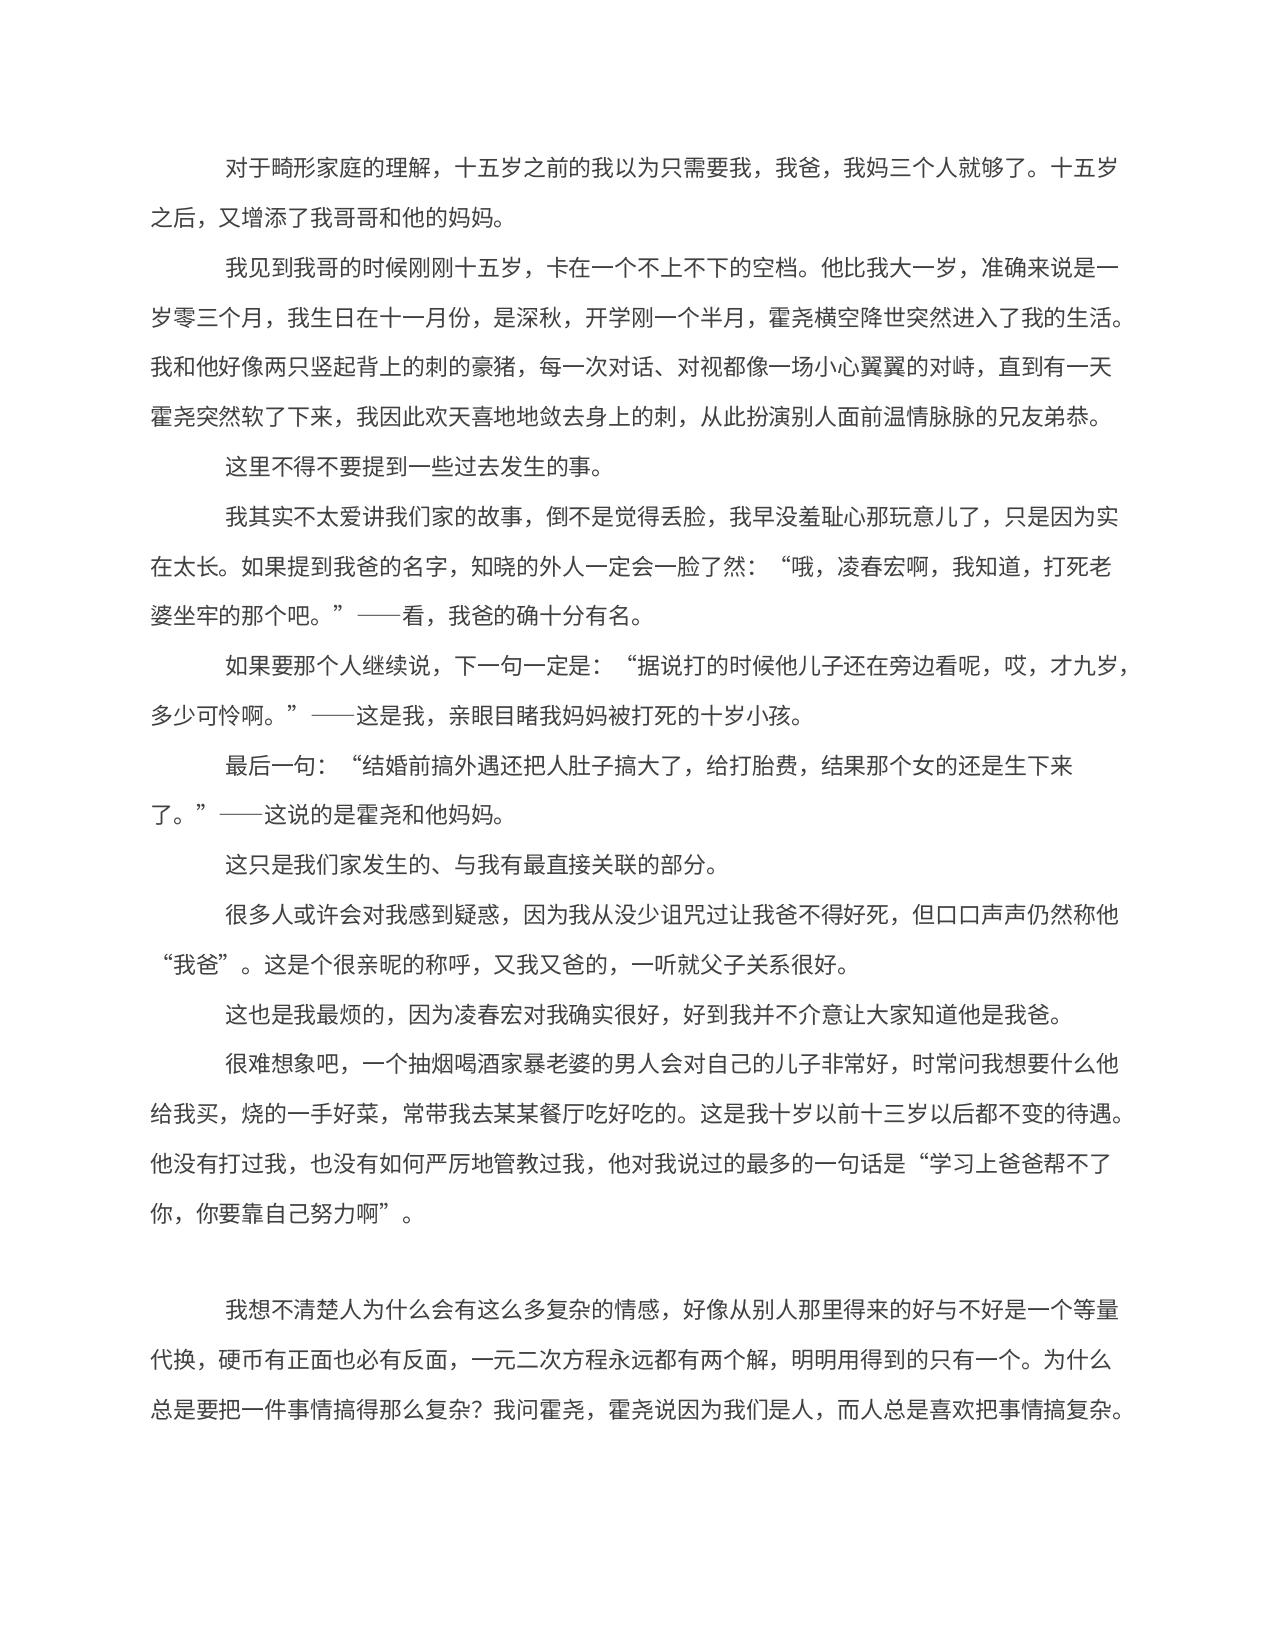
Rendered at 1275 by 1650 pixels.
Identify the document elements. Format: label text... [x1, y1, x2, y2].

text 这里不得不要提到一些过去发生的事。 [150, 449, 1125, 482]
text 很难想象吧，一个抽烟喝酒家暴老婆的男人会对自己的儿子非常好，时常问我想要什么他给我买，烧的一手好菜，常带我去某某餐厅吃好吃的。这是我十岁以前十三岁以后都不变的待遇。他没有打过我，也没有如何严厉地管教过我，他对我说过的最多的一句话是“学习上爸爸帮不了你，你要靠自己努力啊”。 [150, 1046, 1125, 1229]
text 这只是我们家发生的、与我有最直接关联的部分。 [150, 847, 1125, 880]
text 我其实不太爱讲我们家的故事，倒不是觉得丢脸，我早没羞耻心那玩意儿了，只是因为实在太长。如果提到我爸的名字，知晓的外人一定会一脸了然：“哦，凌春宏啊，我知道，打死老婆坐牢的那个吧。”——看，我爸的确十分有名。 [150, 498, 1125, 631]
text 如果要那个人继续说，下一句一定是：“据说打的时候他儿子还在旁边看呢，哎，才九岁，多少可怜啊。”——这是我，亲眼目睹我妈妈被打死的十岁小孩。 [150, 648, 1125, 731]
text 这也是我最烦的，因为凌春宏对我确实很好，好到我并不介意让大家知道他是我爸。 [150, 997, 1125, 1030]
text 对于畸形家庭的理解，十五岁之前的我以为只需要我，我爸，我妈三个人就够了。十五岁之后，又增添了我哥哥和他的妈妈。 [150, 150, 1125, 233]
text 我想不清楚人为什么会有这么多复杂的情感，好像从别人那里得来的好与不好是一个等量代换，硬币有正面也必有反面，一元二次方程永远都有两个解，明明用得到的只有一个。为什么总是要把一件事情搞得那么复杂？我问霍尧，霍尧说因为我们是人，而人总是喜欢把事情搞复杂。 [150, 1292, 1125, 1425]
text 最后一句：“结婚前搞外遇还把人肚子搞大了，给打胎费，结果那个女的还是生下来了。”——这说的是霍尧和他妈妈。 [150, 747, 1125, 831]
text 我见到我哥的时候刚刚十五岁，卡在一个不上不下的空档。他比我大一岁，准确来说是一岁零三个月，我生日在十一月份，是深秋，开学刚一个半月，霍尧横空降世突然进入了我的生活。我和他好像两只竖起背上的刺的豪猪，每一次对话、对视都像一场小心翼翼的对峙，直到有一天霍尧突然软了下来，我因此欢天喜地地敛去身上的刺，从此扮演别人面前温情脉脉的兄友弟恭。 [150, 249, 1125, 432]
text 很多人或许会对我感到疑惑，因为我从没少诅咒过让我爸不得好死，但口口声声仍然称他“我爸”。这是个很亲昵的称呼，又我又爸的，一听就父子关系很好。 [150, 897, 1125, 980]
